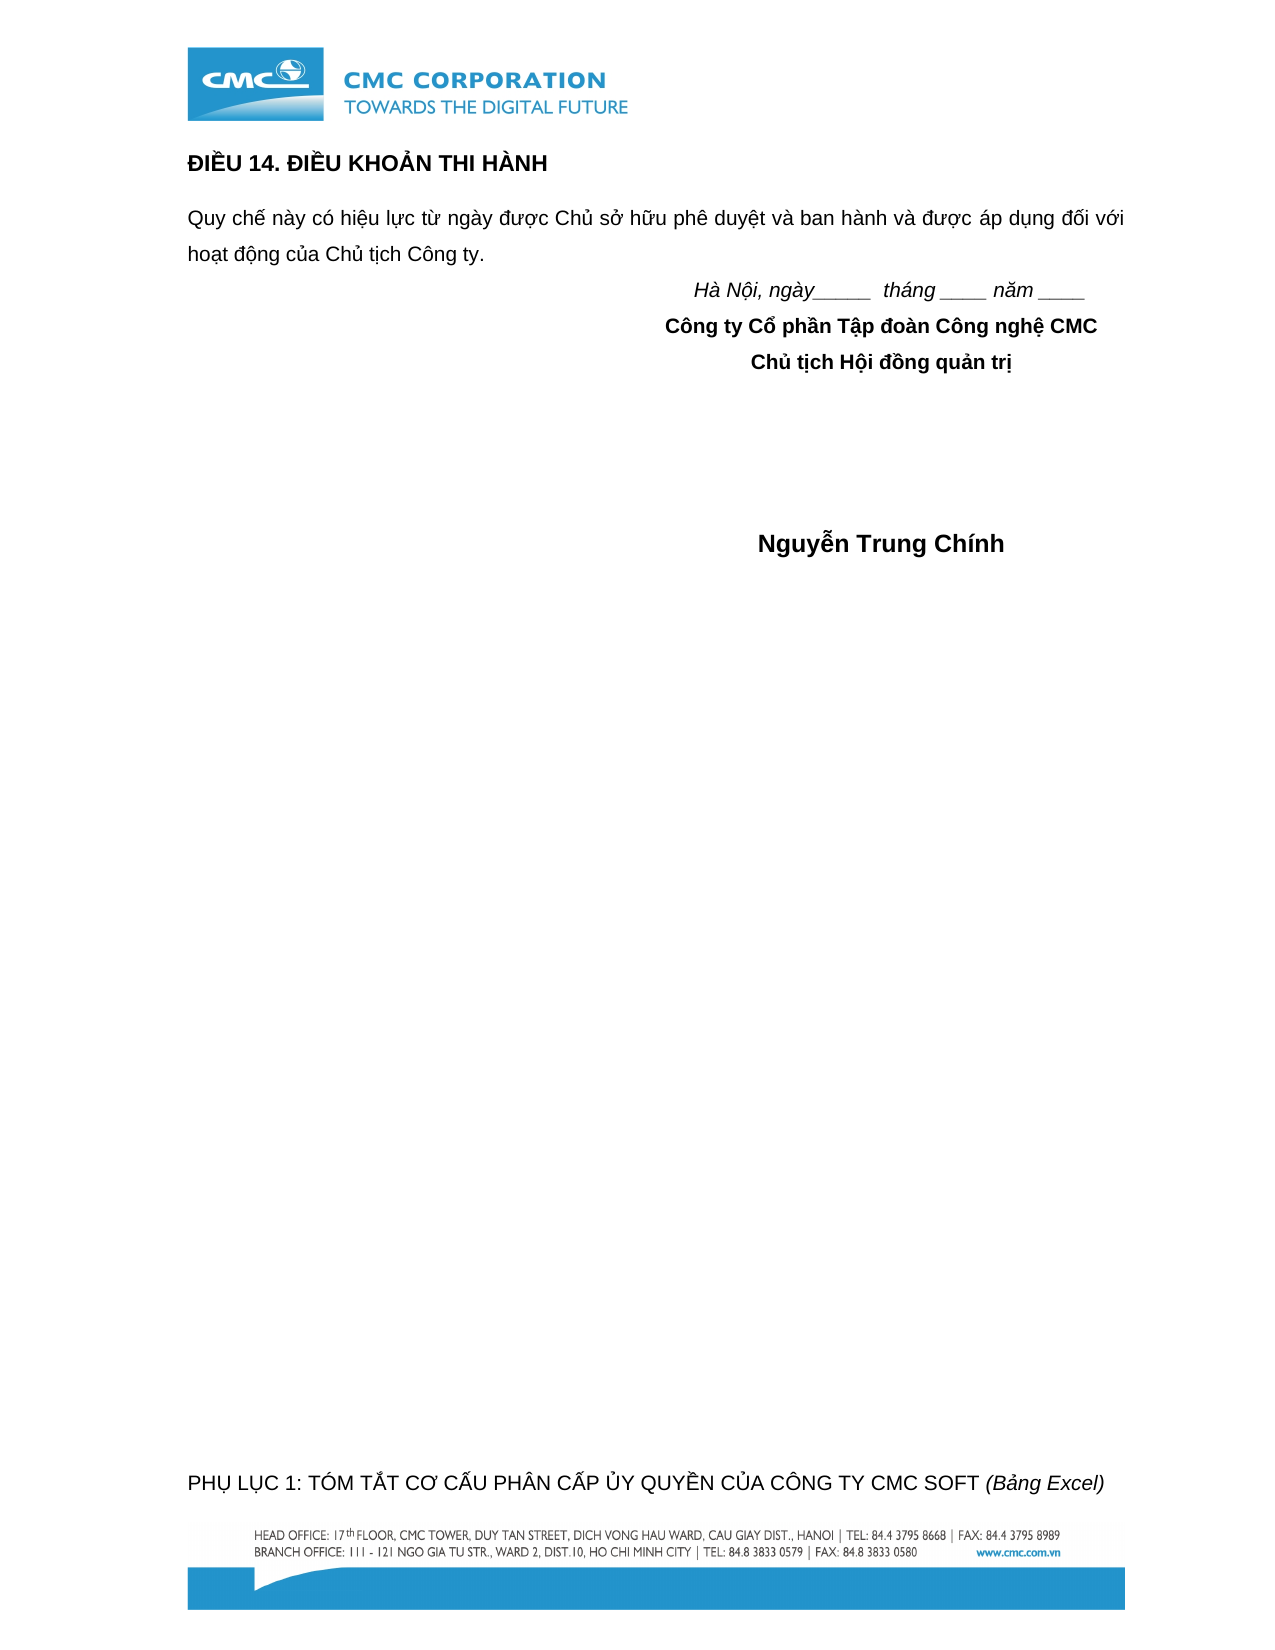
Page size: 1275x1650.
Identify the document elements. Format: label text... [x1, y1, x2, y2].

text Công ty Cổ phần Tập đoàn Công nghệ CMC [562, 314, 1125, 338]
text Nguyễn Trung Chính [562, 529, 1125, 558]
text Quy chế này có hiệu lực từ ngày được Chủ sở hữu phê duyệt và ban hành và được áp dụng đối với hoạt động của Chủ tịch Công ty. [187, 206, 1125, 266]
text PHỤ LỤC 1: TÓM TẮT CƠ CẤU PHÂN CẤP ỦY QUYỀN CỦA CÔNG TY CMC SOFT (Bảng Excel) [187, 1471, 1125, 1495]
picture [187, 1522, 1125, 1610]
picture [187, 47, 628, 121]
subtitle ĐIỀU 14. ĐIỀU KHOẢN THI HÀNH [187, 150, 1125, 176]
text Chủ tịch Hội đồng quản trị [562, 350, 1125, 374]
text Hà Nội, ngày_____ tháng ____ năm ____ [562, 278, 1125, 302]
